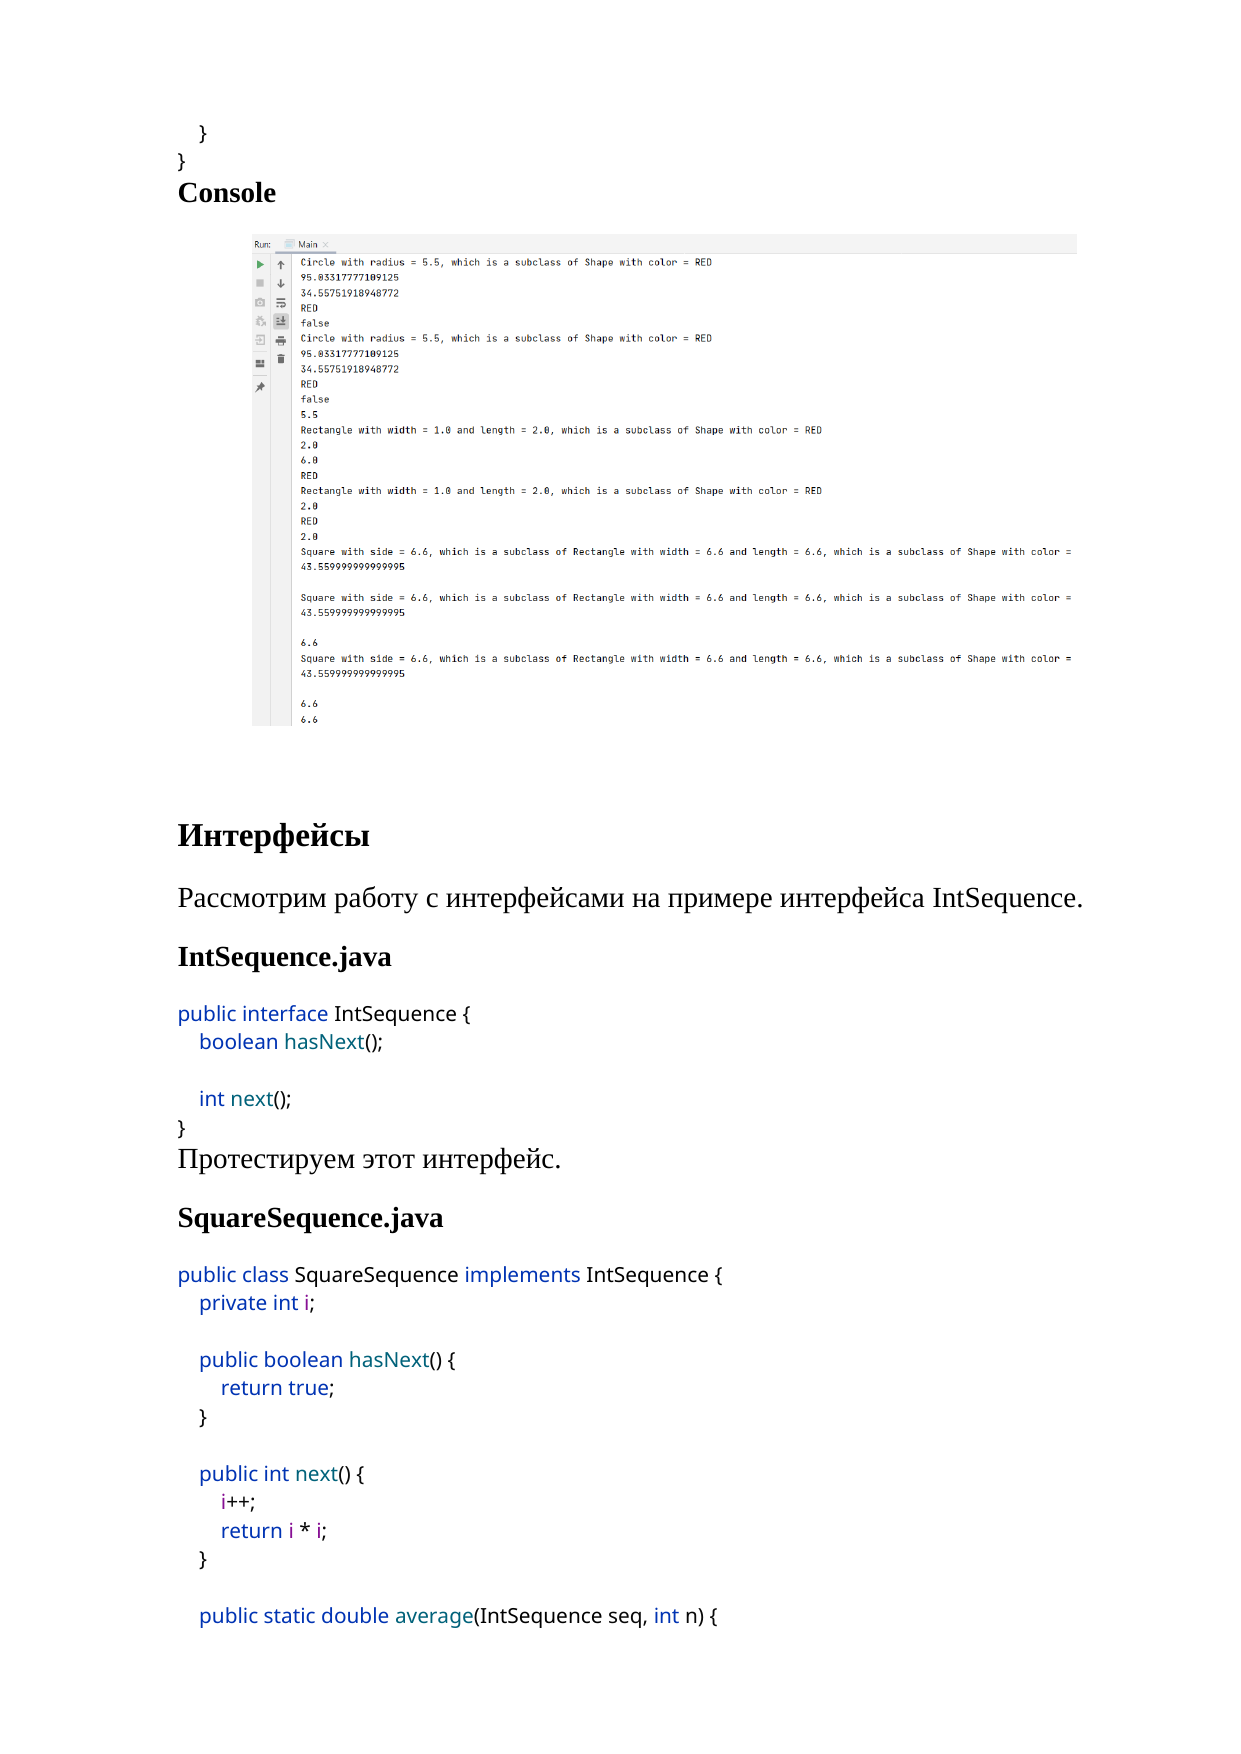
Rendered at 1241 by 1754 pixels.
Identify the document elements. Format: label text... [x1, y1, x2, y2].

text SquareSequence.java [177, 1200, 1152, 1234]
picture [252, 234, 1077, 726]
text Протестируем этот интерфейс. [177, 1141, 1152, 1174]
text Console [177, 175, 1152, 208]
text Интерфейсы [177, 815, 1152, 853]
text public interface IntSequence { boolean hasNext(); int next(); } [177, 999, 1152, 1141]
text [177, 118, 1152, 175]
text Рассмотрим работу с интерфейсами на примере интерфейса IntSequence. [177, 880, 1152, 914]
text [177, 1260, 1152, 1629]
text IntSequence.java [177, 939, 1152, 973]
